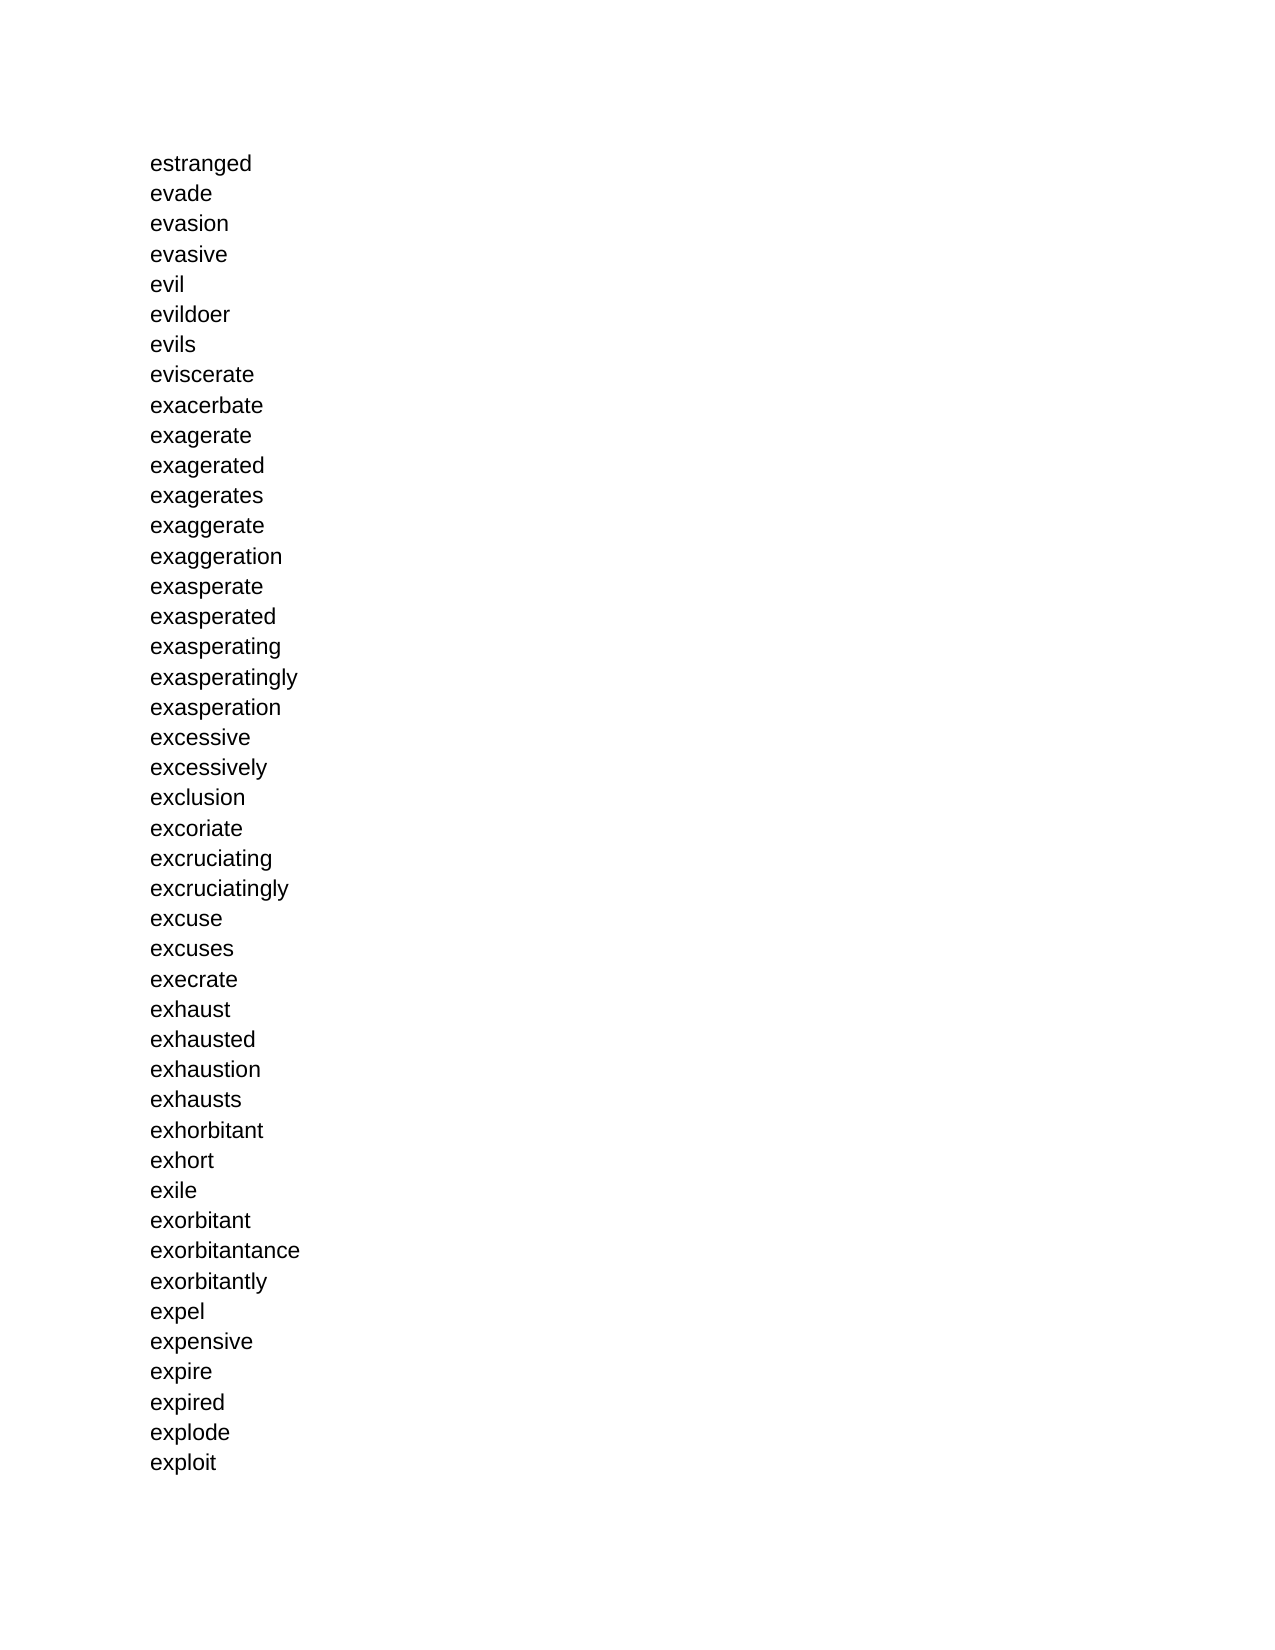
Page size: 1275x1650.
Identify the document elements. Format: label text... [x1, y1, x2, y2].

text evasion [150, 210, 1125, 237]
text exagerated [150, 452, 1125, 478]
text evildoer [150, 301, 1125, 327]
text eviscerate [150, 361, 1125, 388]
text exasperating [150, 633, 1125, 660]
text evils [150, 331, 1125, 358]
text exploit [150, 1449, 1125, 1475]
text exacerbate [150, 392, 1125, 418]
text exasperate [150, 573, 1125, 599]
text exhaustion [150, 1056, 1125, 1083]
text expired [150, 1388, 1125, 1415]
text excessive [150, 724, 1125, 750]
text exagerate [150, 422, 1125, 448]
text excuse [150, 905, 1125, 932]
text excessively [150, 754, 1125, 781]
text exhort [150, 1147, 1125, 1173]
text expire [150, 1358, 1125, 1385]
text explode [150, 1419, 1125, 1445]
text estranged [150, 150, 1125, 176]
text excruciating [150, 845, 1125, 871]
text evil [150, 271, 1125, 297]
text exclusion [150, 784, 1125, 811]
text exaggerate [150, 512, 1125, 539]
text exasperated [150, 603, 1125, 629]
text exasperatingly [150, 663, 1125, 690]
text excoriate [150, 814, 1125, 841]
text exorbitantly [150, 1268, 1125, 1294]
text expel [150, 1298, 1125, 1324]
text expensive [150, 1328, 1125, 1354]
text exasperation [150, 694, 1125, 720]
text exorbitant [150, 1207, 1125, 1234]
text evasive [150, 241, 1125, 267]
text exhorbitant [150, 1117, 1125, 1143]
text exaggeration [150, 543, 1125, 569]
text execrate [150, 966, 1125, 992]
text exagerates [150, 482, 1125, 509]
text evade [150, 180, 1125, 207]
text exhausted [150, 1026, 1125, 1052]
text excuses [150, 935, 1125, 962]
text excruciatingly [150, 875, 1125, 901]
text exile [150, 1177, 1125, 1203]
text exhausts [150, 1086, 1125, 1113]
text exhaust [150, 996, 1125, 1022]
text exorbitantance [150, 1237, 1125, 1264]
